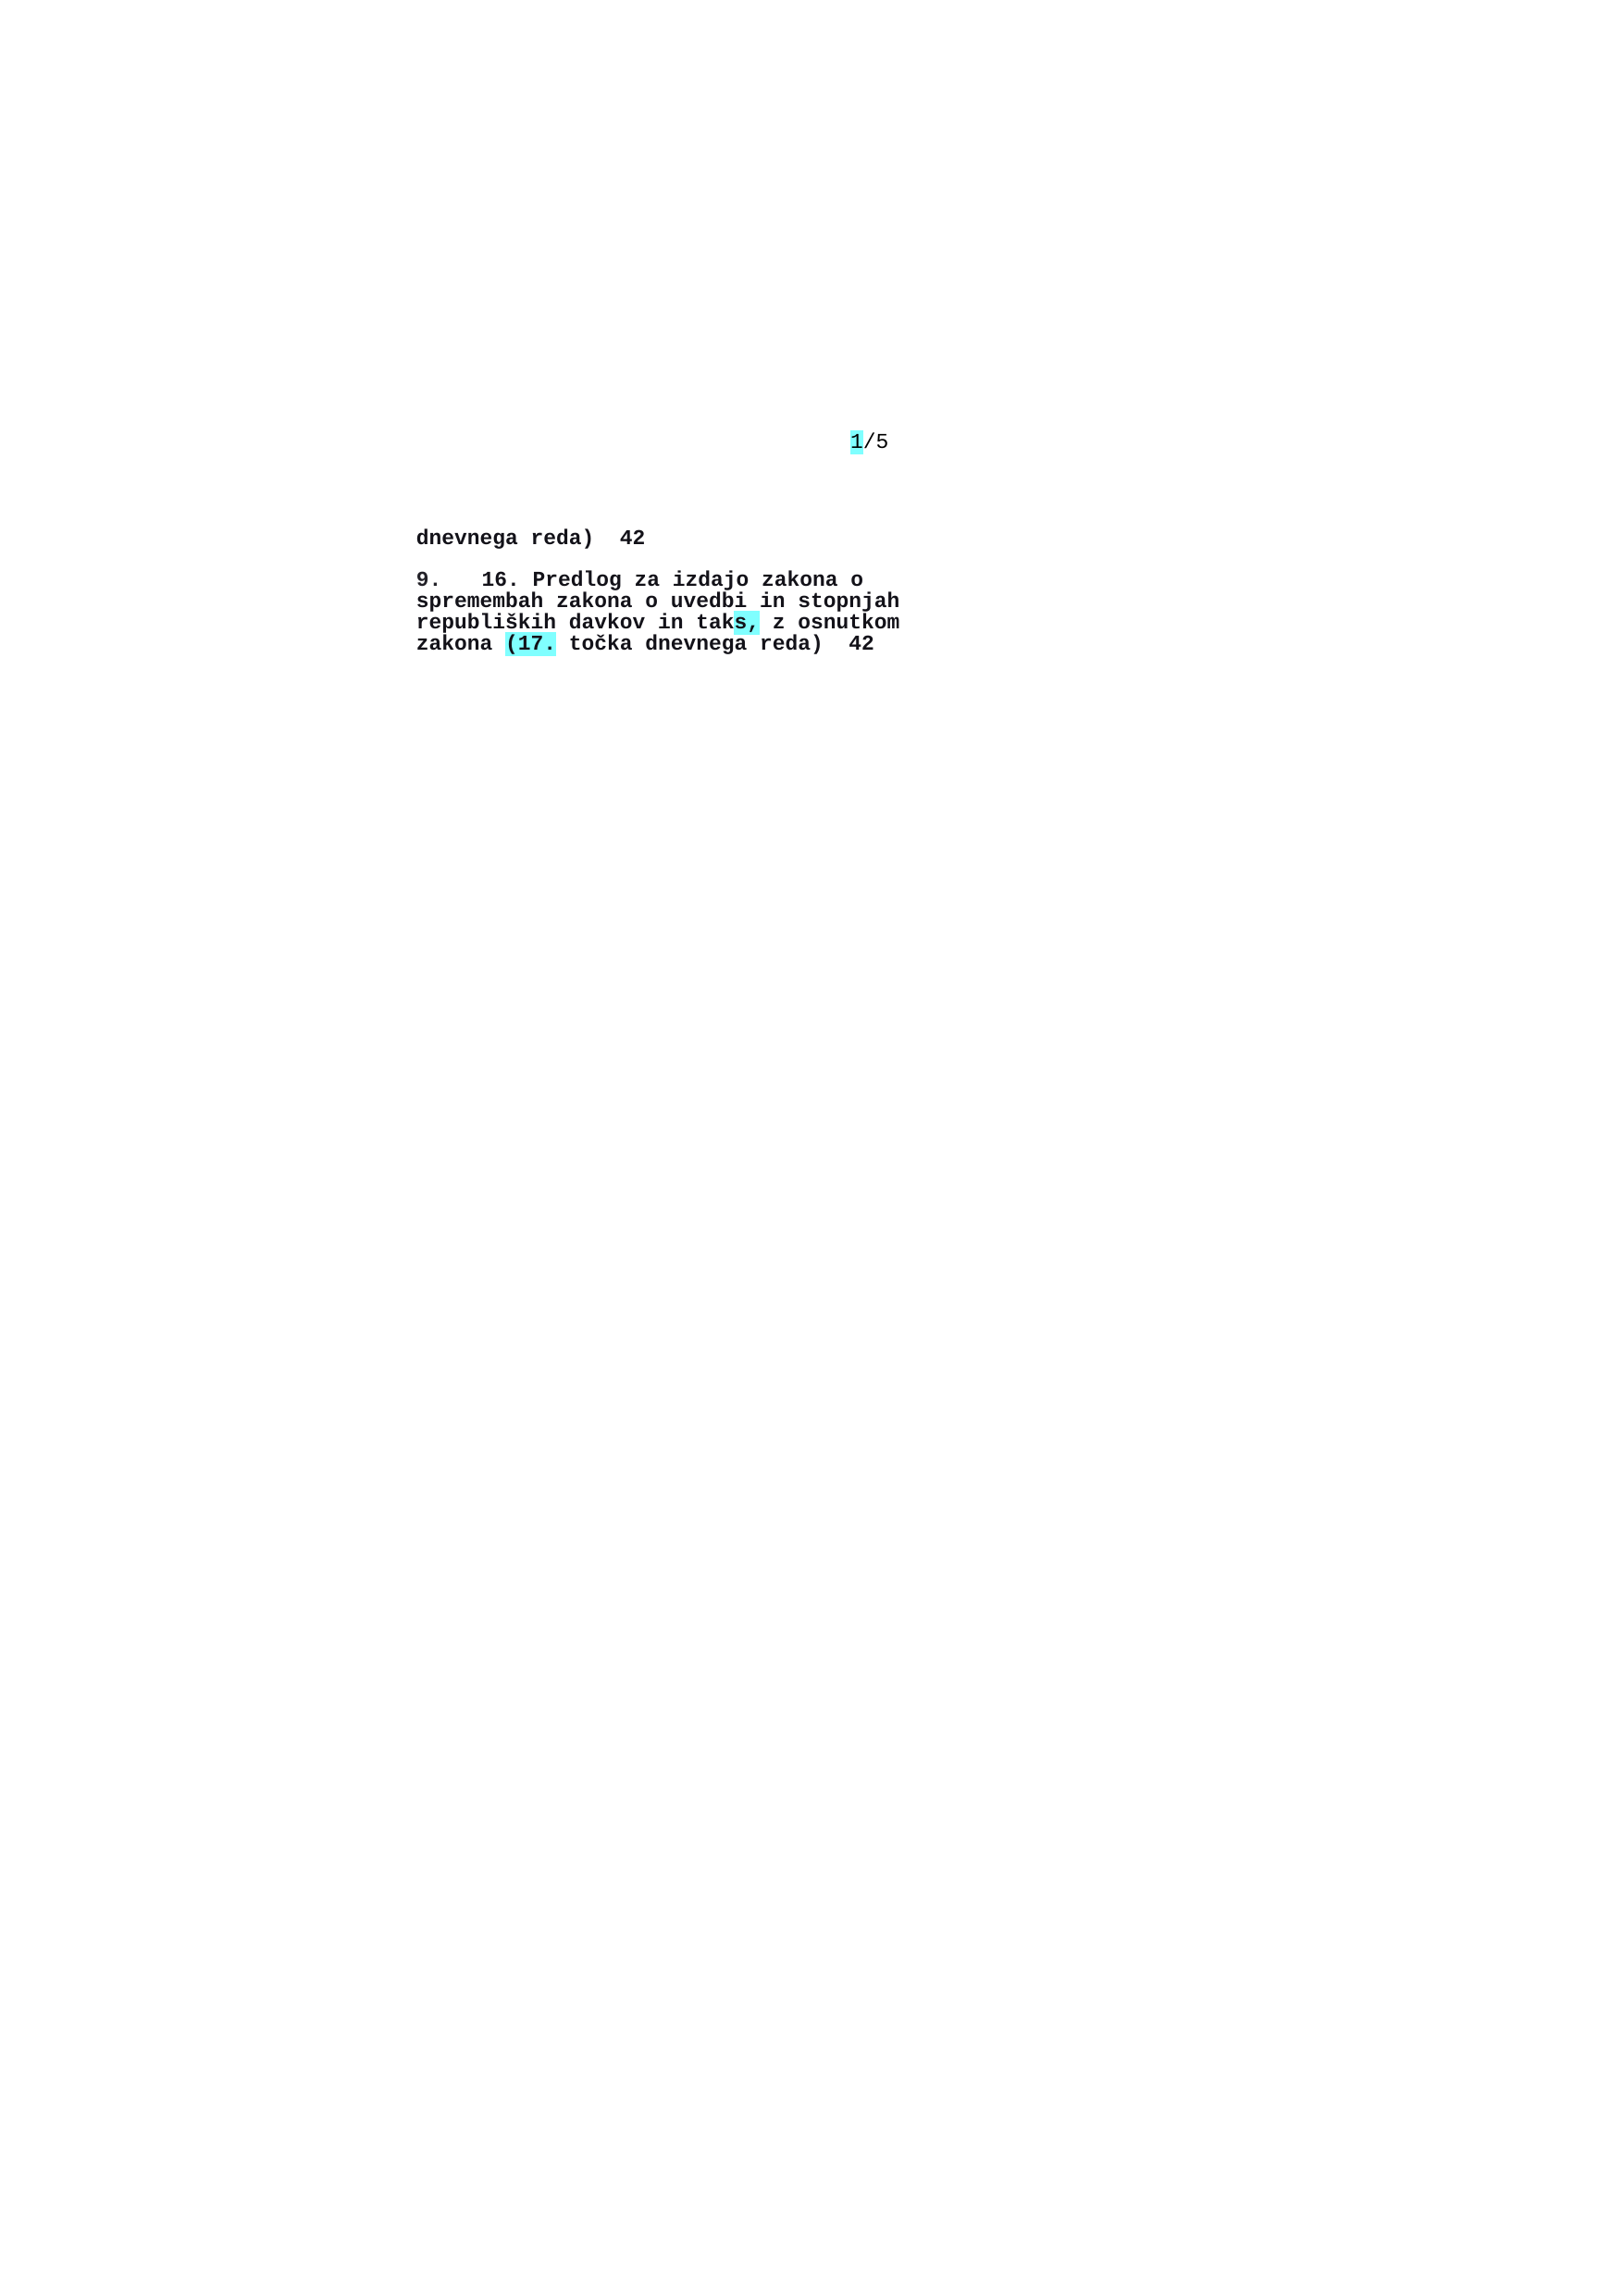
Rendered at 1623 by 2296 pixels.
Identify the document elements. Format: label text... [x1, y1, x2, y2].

list 15. Predlog za izdajo zakona o spremembah in dopolnitvah zakona o prekrških, z osnutkom zakona (16. točka dnevnega reda) 42 [415, 526, 940, 549]
list 16. Predlog za izdajo zakona o spremembah zakona o uvedbi in stopnjah republiških davkov in taks, z osnutkom zakona (17. točka dnevnega reda) 42 [415, 569, 940, 654]
